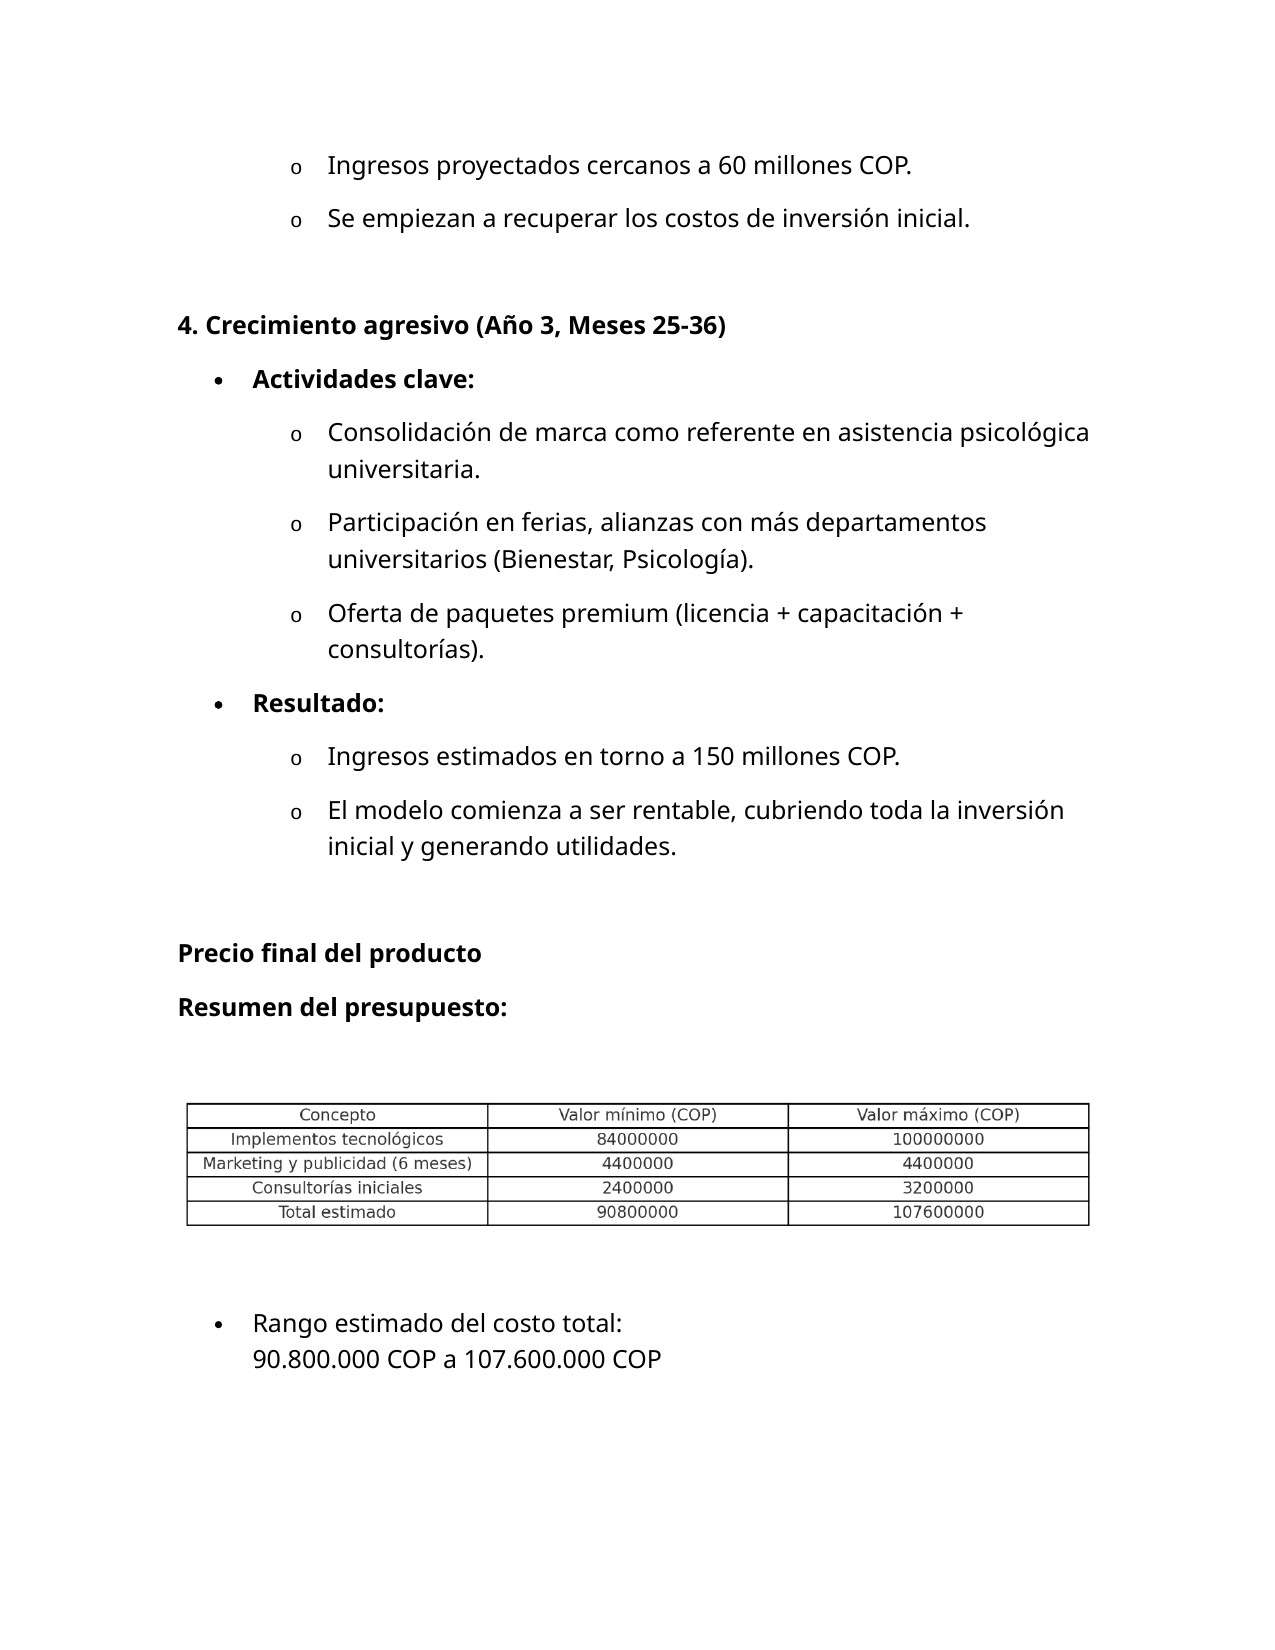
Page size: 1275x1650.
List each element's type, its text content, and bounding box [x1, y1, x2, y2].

list Participación en ferias, alianzas con más departamentos universitarios (Bienestar, Psicología). [290, 505, 1098, 576]
list Ingresos estimados en torno a 150 millones COP. [290, 739, 1098, 773]
list Resultado: [215, 685, 1098, 719]
picture [177, 1042, 1098, 1286]
text Precio final del producto [177, 936, 1098, 970]
text 4. Crecimiento agresivo (Año 3, Meses 25-36) [177, 308, 1098, 342]
list Se empiezan a recuperar los costos de inversión inicial. [290, 201, 1098, 235]
list Ingresos proyectados cercanos a 60 millones COP. [290, 148, 1098, 182]
text Resumen del presupuesto: [177, 989, 1098, 1023]
list Actividades clave: [215, 361, 1098, 395]
list Consolidación de marca como referente en asistencia psicológica universitaria. [290, 415, 1098, 486]
list El modelo comienza a ser rentable, cubriendo toda la inversión inicial y generando utilidades. [290, 792, 1098, 863]
list Rango estimado del costo total: 90.800.000 COP a 107.600.000 COP [215, 1305, 1098, 1376]
list Oferta de paquetes premium (licencia + capacitación + consultorías). [290, 595, 1098, 666]
